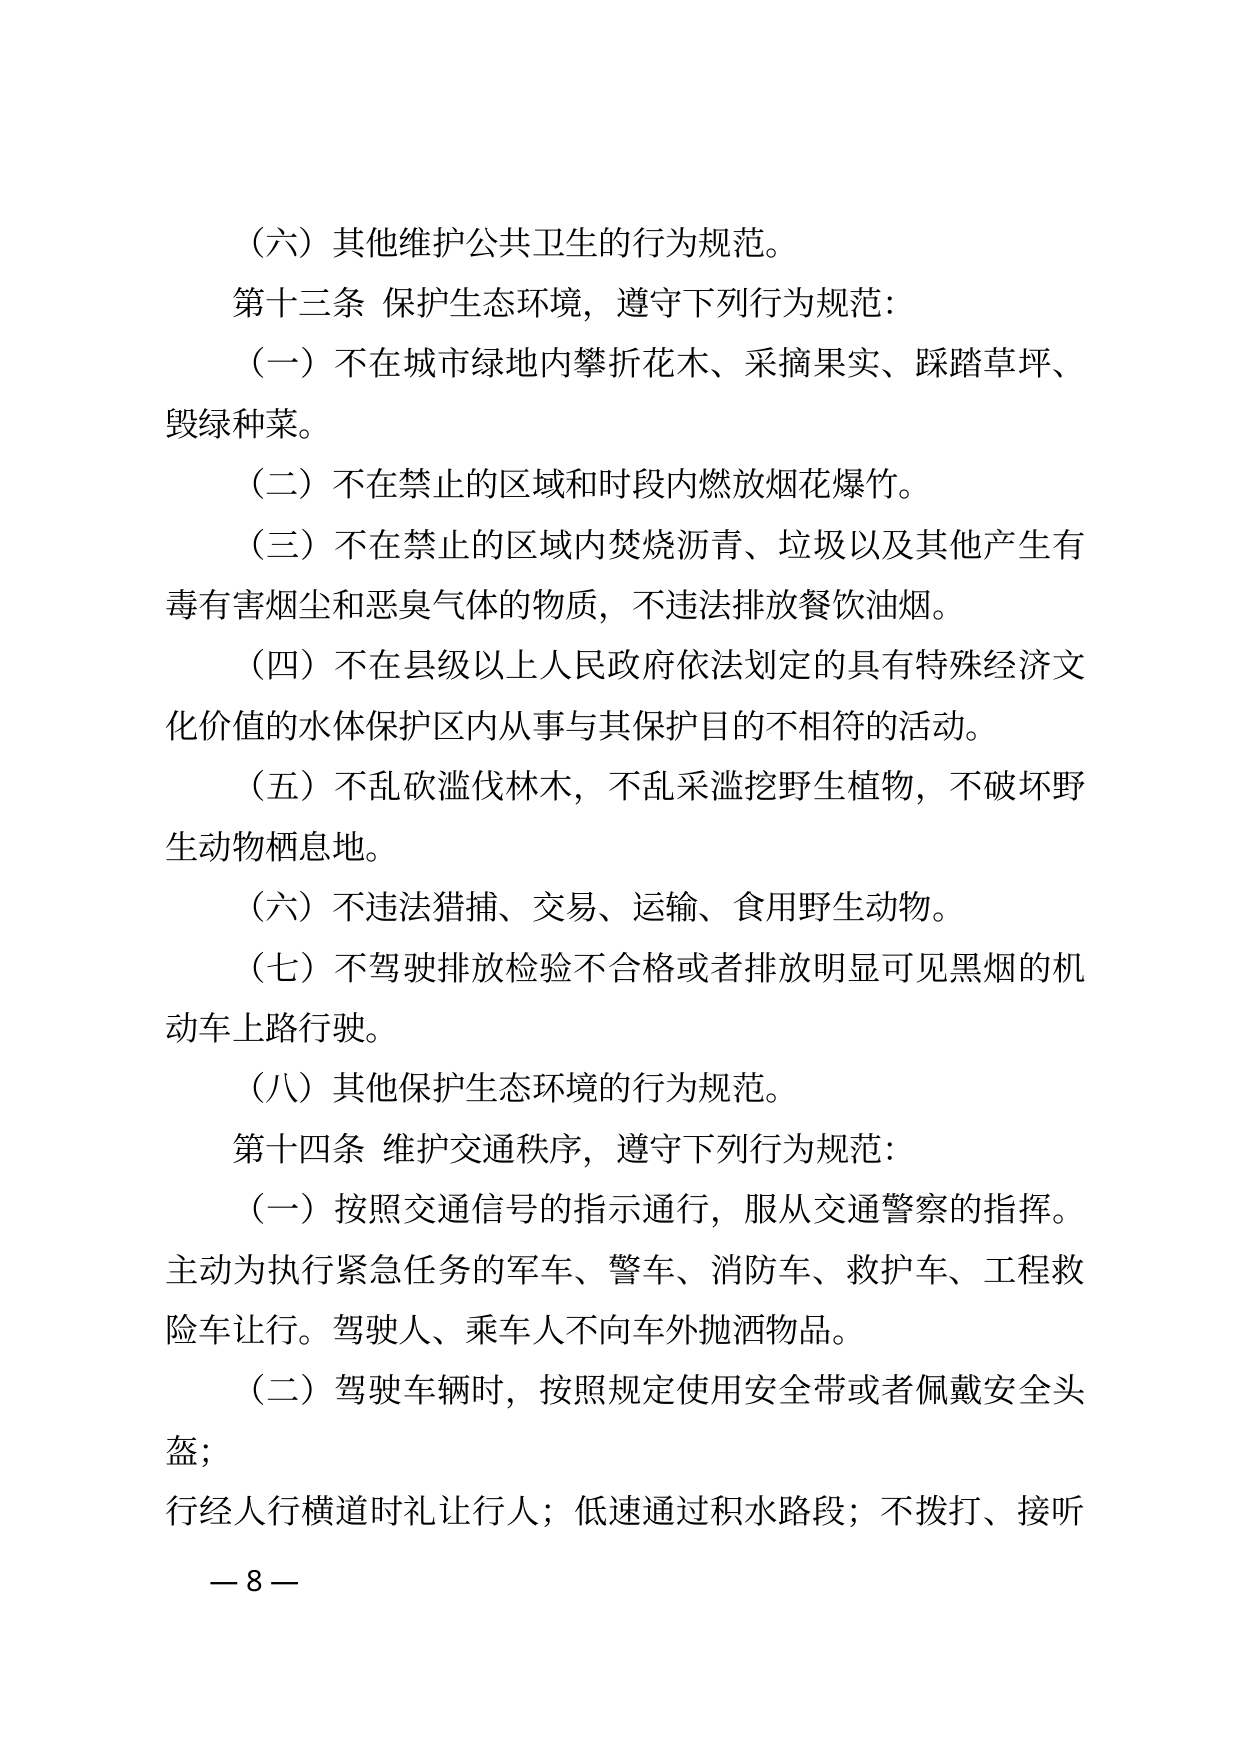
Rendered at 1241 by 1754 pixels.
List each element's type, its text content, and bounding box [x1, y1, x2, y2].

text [165, 1475, 1087, 1536]
text （四）不在县级以上人民政府依法划定的具有特殊经济文化价值的水体保护区内从事与其保护目的不相符的活动。 [165, 629, 1087, 750]
text （二）驾驶车辆时，按照规定使用安全带或者佩戴安全头盔； [165, 1354, 1087, 1475]
text （一）不在城市绿地内攀折花木、采摘果实、踩踏草坪、毁绿种菜。 [165, 327, 1087, 448]
text （六）其他维护公共卫生的行为规范。 [165, 207, 1087, 267]
text （六）不违法猎捕、交易、运输、食用野生动物。 [165, 871, 1087, 932]
text （三）不在禁止的区域内焚烧沥青、垃圾以及其他产生有毒有害烟尘和恶臭气体的物质，不违法排放餐饮油烟。 [165, 509, 1087, 629]
text （八）其他保护生态环境的行为规范。 [165, 1052, 1087, 1113]
text 第十三条 保护生态环境，遵守下列行为规范： [165, 267, 1087, 327]
text （七）不驾驶排放检验不合格或者排放明显可见黑烟的机动车上路行驶。 [165, 932, 1087, 1052]
text （二）不在禁止的区域和时段内燃放烟花爆竹。 [165, 448, 1087, 509]
text （一）按照交通信号的指示通行，服从交通警察的指挥。主动为执行紧急任务的军车、警车、消防车、救护车、工程救险车让行。驾驶人、乘车人不向车外抛洒物品。 [165, 1173, 1087, 1354]
text 第十四条 维护交通秩序，遵守下列行为规范： [165, 1113, 1087, 1173]
text （五）不乱砍滥伐林木，不乱采滥挖野生植物，不破坏野生动物栖息地。 [165, 750, 1087, 871]
